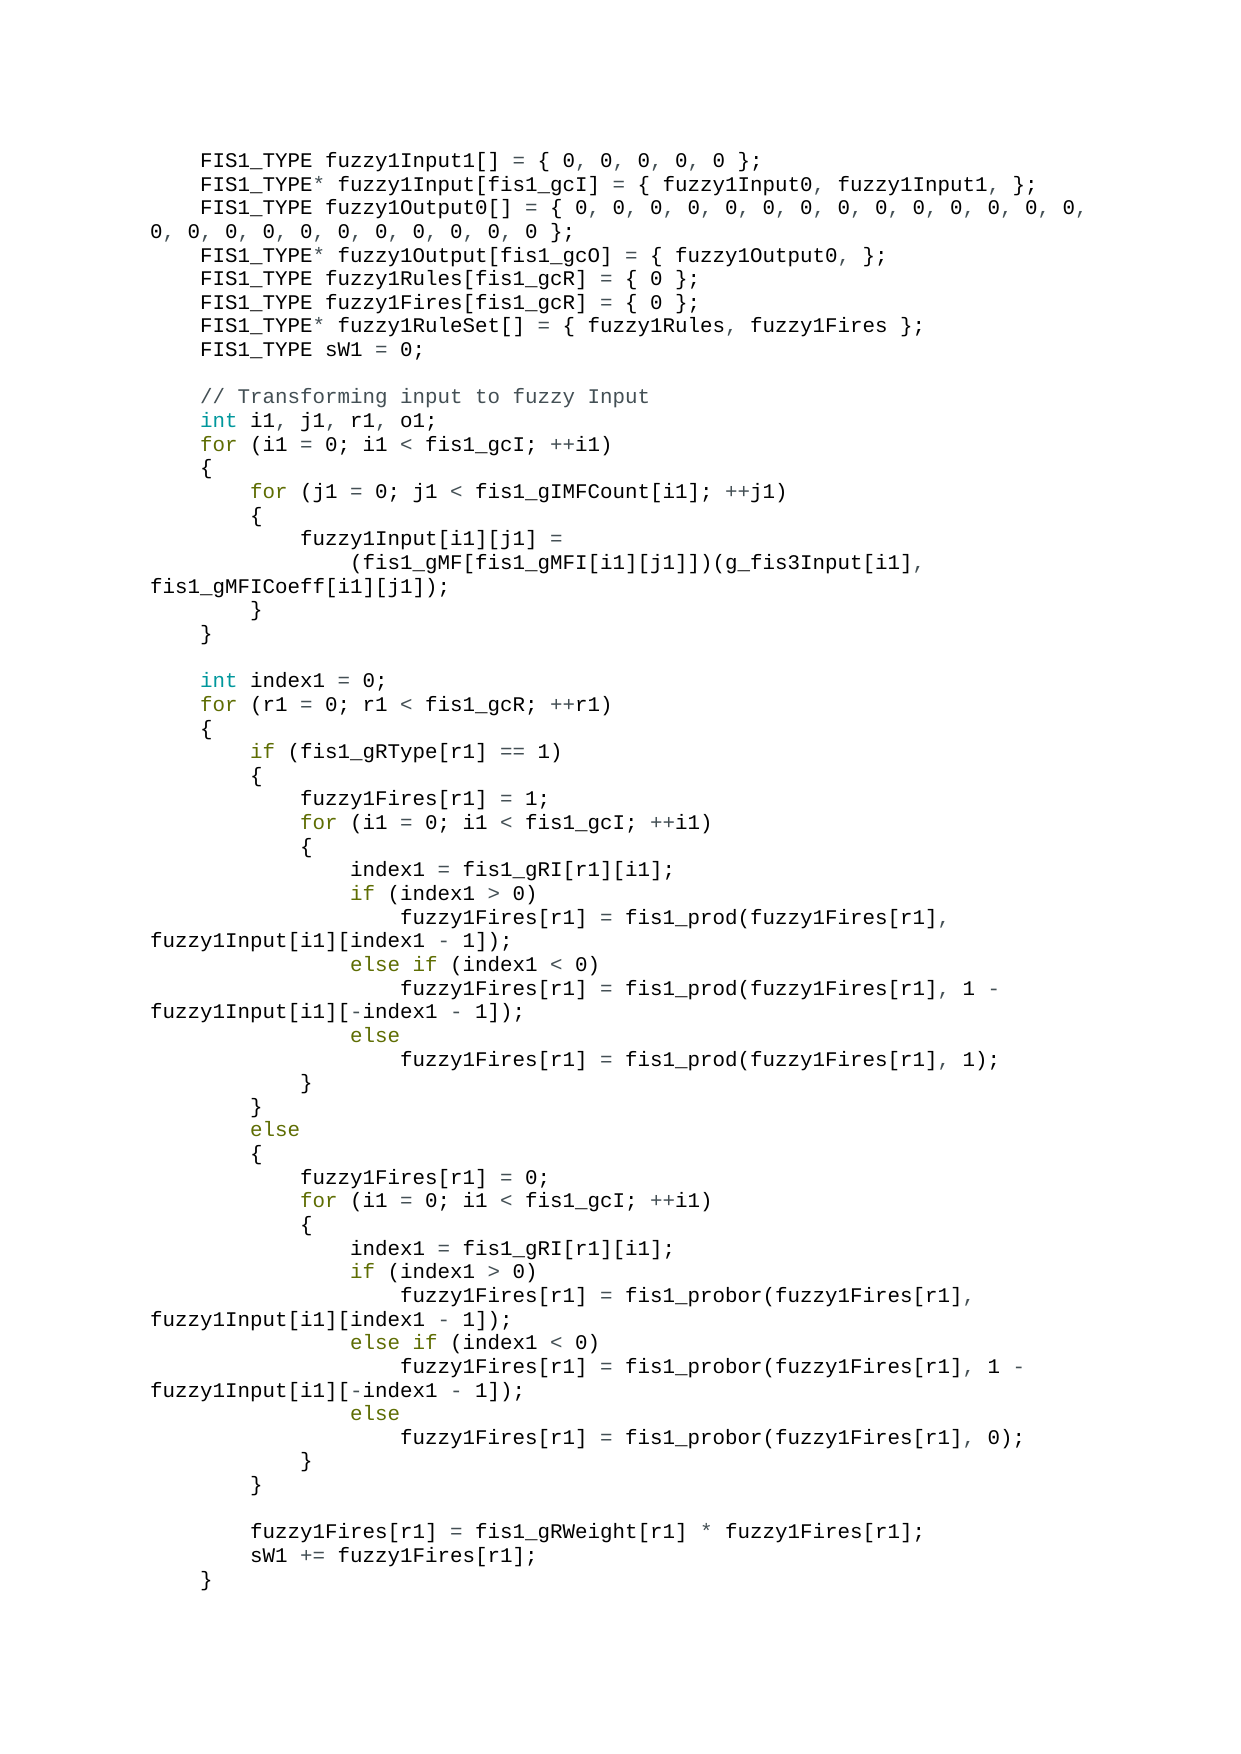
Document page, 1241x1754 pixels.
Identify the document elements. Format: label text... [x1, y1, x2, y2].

text else if (index1 < 0) [150, 954, 1090, 978]
text fuzzy1Fires[r1] = 1; [150, 788, 1090, 812]
text FIS1_TYPE fuzzy1Rules[fis1_gcR] = { 0 }; [150, 268, 1090, 292]
text } [150, 1474, 1090, 1498]
text } [150, 1096, 1090, 1119]
text fuzzy1Fires[r1] = fis1_prod(fuzzy1Fires[r1], 1 - fuzzy1Input[i1][-index1 - 1]); [150, 978, 1090, 1025]
text FIS1_TYPE sW1 = 0; [150, 339, 1090, 363]
text for (i1 = 0; i1 < fis1_gcI; ++i1) [150, 812, 1090, 836]
text fuzzy1Fires[r1] = fis1_probor(fuzzy1Fires[r1], 1 - fuzzy1Input[i1][-index1 - 1]); [150, 1356, 1090, 1403]
text fuzzy1Input[i1][j1] = [150, 528, 1090, 552]
text for (i1 = 0; i1 < fis1_gcI; ++i1) [150, 1190, 1090, 1214]
text else [150, 1119, 1090, 1143]
text if (index1 > 0) [150, 1261, 1090, 1285]
text int i1, j1, r1, o1; [150, 410, 1090, 434]
text fuzzy1Fires[r1] = fis1_prod(fuzzy1Fires[r1], fuzzy1Input[i1][index1 - 1]); [150, 907, 1090, 954]
text } [150, 1451, 1090, 1474]
text for (j1 = 0; j1 < fis1_gIMFCount[i1]; ++j1) [150, 481, 1090, 505]
text else [150, 1025, 1090, 1048]
text fuzzy1Fires[r1] = fis1_probor(fuzzy1Fires[r1], 0); [150, 1427, 1090, 1451]
text } [150, 1569, 1090, 1592]
text else [150, 1403, 1090, 1427]
text } [150, 1072, 1090, 1096]
text { [150, 717, 1090, 741]
text FIS1_TYPE* fuzzy1Input[fis1_gcI] = { fuzzy1Input0, fuzzy1Input1, }; [150, 174, 1090, 197]
text fuzzy1Fires[r1] = 0; [150, 1167, 1090, 1190]
text fuzzy1Fires[r1] = fis1_prod(fuzzy1Fires[r1], 1); [150, 1048, 1090, 1072]
text } [150, 599, 1090, 623]
text { [150, 457, 1090, 481]
text FIS1_TYPE fuzzy1Fires[fis1_gcR] = { 0 }; [150, 292, 1090, 316]
text { [150, 505, 1090, 528]
text fuzzy1Fires[r1] = fis1_gRWeight[r1] * fuzzy1Fires[r1]; [150, 1521, 1090, 1545]
text index1 = fis1_gRI[r1][i1]; [150, 1238, 1090, 1261]
text FIS1_TYPE* fuzzy1RuleSet[] = { fuzzy1Rules, fuzzy1Fires }; [150, 316, 1090, 339]
text for (i1 = 0; i1 < fis1_gcI; ++i1) [150, 434, 1090, 457]
text for (r1 = 0; r1 < fis1_gcR; ++r1) [150, 694, 1090, 717]
text if (index1 > 0) [150, 883, 1090, 907]
text { [150, 1214, 1090, 1238]
text { [150, 1143, 1090, 1167]
text { [150, 836, 1090, 859]
text index1 = fis1_gRI[r1][i1]; [150, 859, 1090, 883]
text if (fis1_gRType[r1] == 1) [150, 741, 1090, 765]
text FIS1_TYPE fuzzy1Output0[] = { 0, 0, 0, 0, 0, 0, 0, 0, 0, 0, 0, 0, 0, 0, 0, 0, 0, 0, 0, 0, 0, 0, 0, 0, 0 }; [150, 197, 1090, 244]
text } [150, 623, 1090, 647]
text (fis1_gMF[fis1_gMFI[i1][j1]])(g_fis3Input[i1], fis1_gMFICoeff[i1][j1]); [150, 552, 1090, 599]
text sW1 += fuzzy1Fires[r1]; [150, 1545, 1090, 1569]
text int index1 = 0; [150, 670, 1090, 694]
text fuzzy1Fires[r1] = fis1_probor(fuzzy1Fires[r1], fuzzy1Input[i1][index1 - 1]); [150, 1285, 1090, 1332]
text { [150, 765, 1090, 788]
text FIS1_TYPE* fuzzy1Output[fis1_gcO] = { fuzzy1Output0, }; [150, 244, 1090, 268]
text else if (index1 < 0) [150, 1332, 1090, 1356]
text FIS1_TYPE fuzzy1Input1[] = { 0, 0, 0, 0, 0 }; [150, 150, 1090, 174]
text // Transforming input to fuzzy Input [150, 386, 1090, 410]
